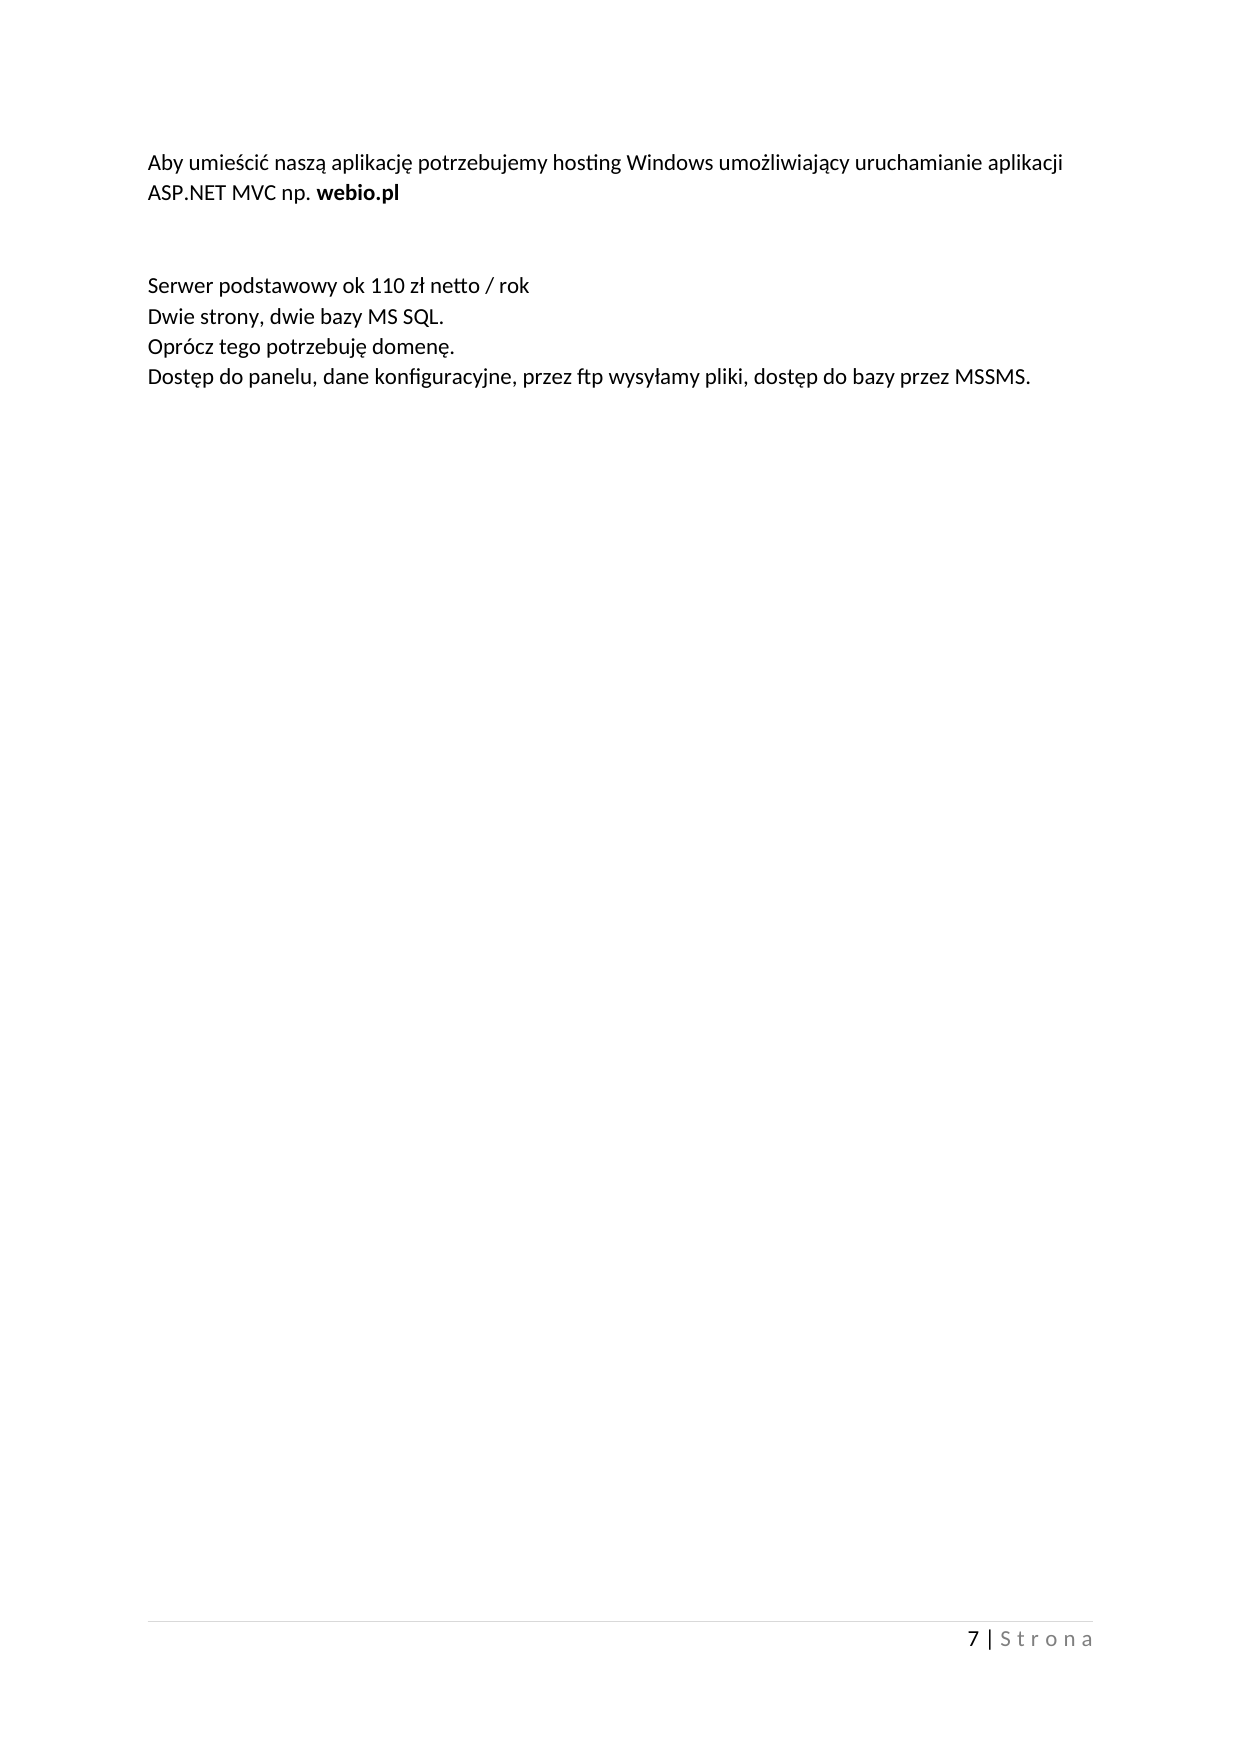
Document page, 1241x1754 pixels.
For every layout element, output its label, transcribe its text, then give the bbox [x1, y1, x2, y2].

text Serwer podstawowy ok 110 zł netto / rok Dwie strony, dwie bazy MS SQL. Oprócz tego potrzebuję domenę. Dostęp do panelu, dane konfiguracyjne, przez ftp wysyłamy pliki, dostęp do bazy przez MSSMS. [148, 272, 1093, 420]
text Aby umieścić naszą aplikację potrzebujemy hosting Windows umożliwiający uruchamianie aplikacji ASP.NET MVC np. webio.pl [148, 148, 1093, 206]
